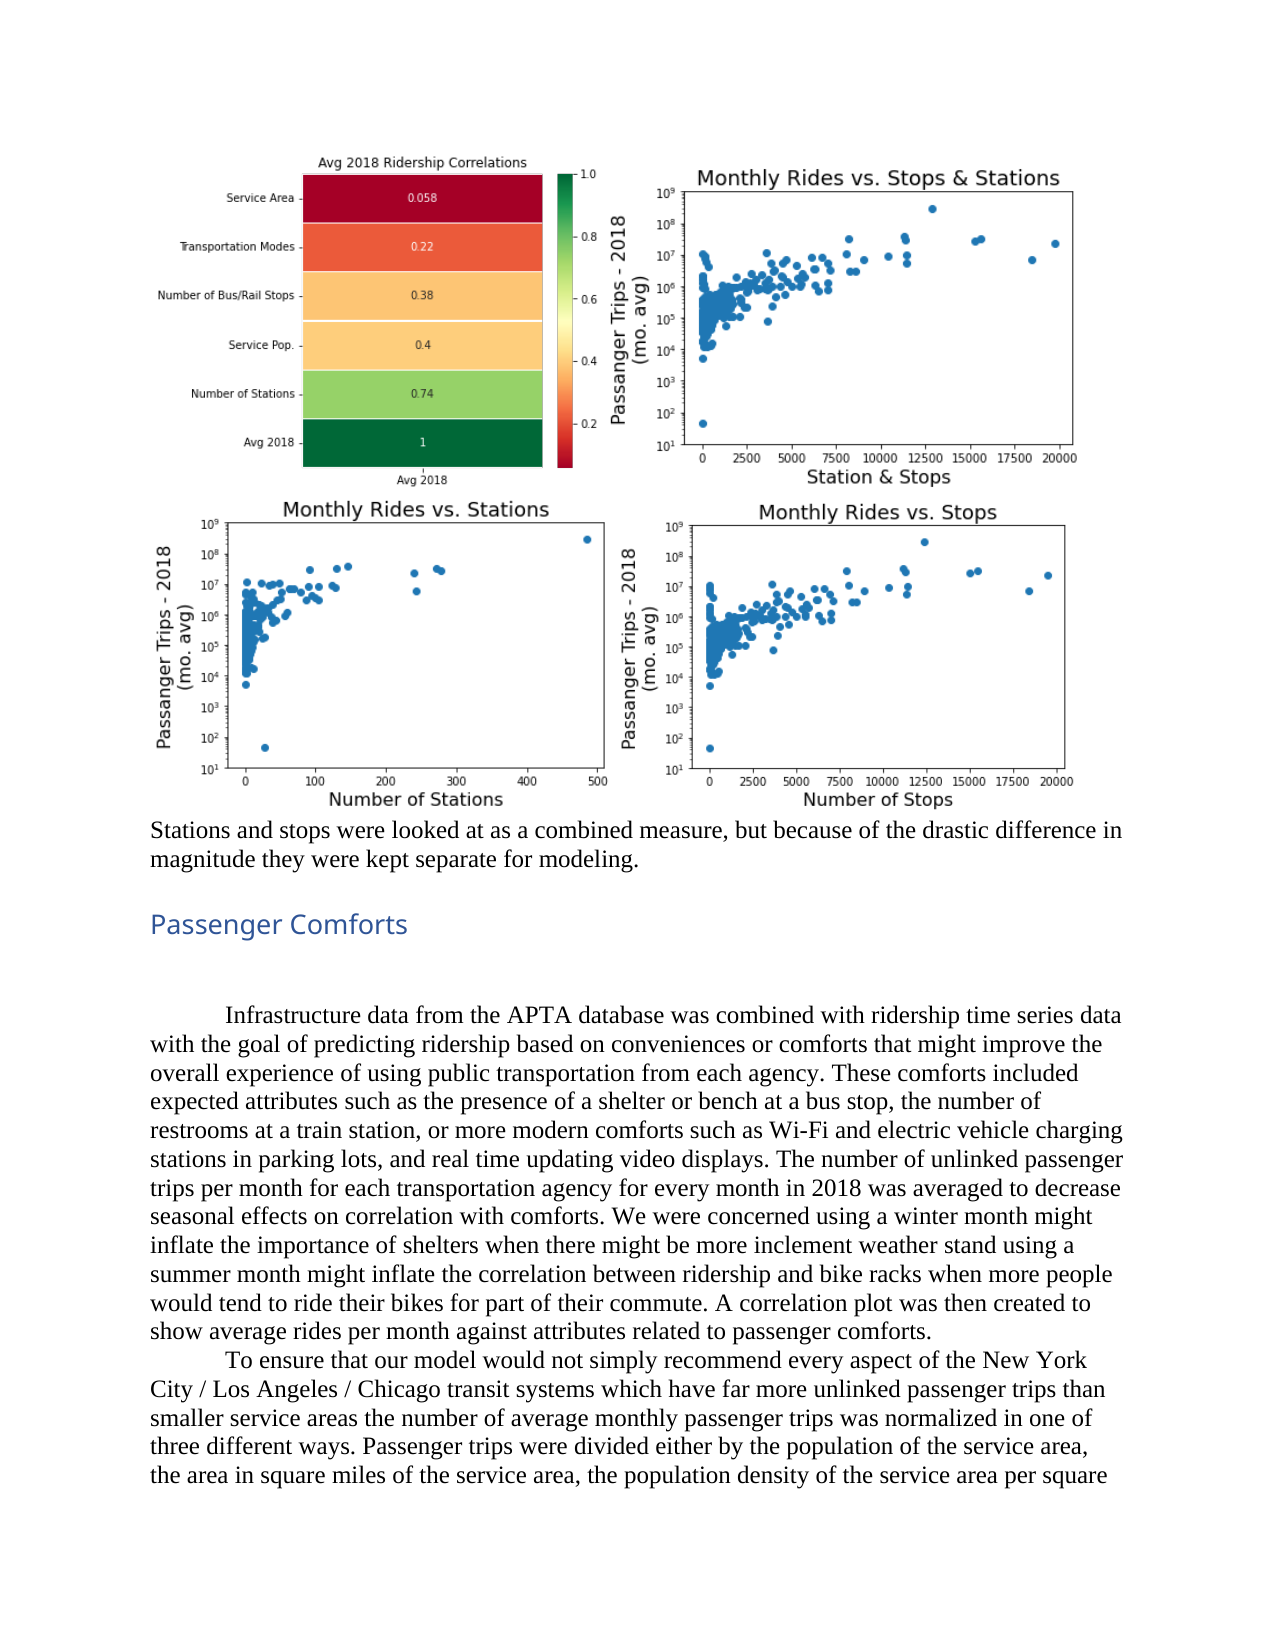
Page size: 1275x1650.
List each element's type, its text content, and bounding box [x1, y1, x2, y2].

text Infrastructure data from the APTA database was combined with ridership time series data with the goal of predicting ridership based on conveniences or comforts that might improve the overall experience of using public transportation from each agency. These comforts included expected attributes such as the presence of a shelter or bench at a bus stop, the number of restrooms at a train station, or more modern comforts such as Wi-Fi and electric vehicle charging stations in parking lots, and real time updating video displays. The number of unlinked passenger trips per month for each transportation agency for every month in 2018 was averaged to decrease seasonal effects on correlation with comforts. We were concerned using a winter month might inflate the importance of shelters when there might be more inclement weather stand using a summer month might inflate the correlation between ridership and bike racks when more people would tend to ride their bikes for part of their commute. A correlation plot was then created to show average rides per month against attributes related to passenger comforts. [150, 1000, 1125, 1345]
picture [150, 150, 1085, 816]
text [150, 1345, 1125, 1489]
subtitle Passenger Comforts [150, 906, 1125, 943]
text Stations and stops were looked at as a combined measure, but because of the drastic difference in magnitude they were kept separate for modeling. [150, 815, 1125, 873]
